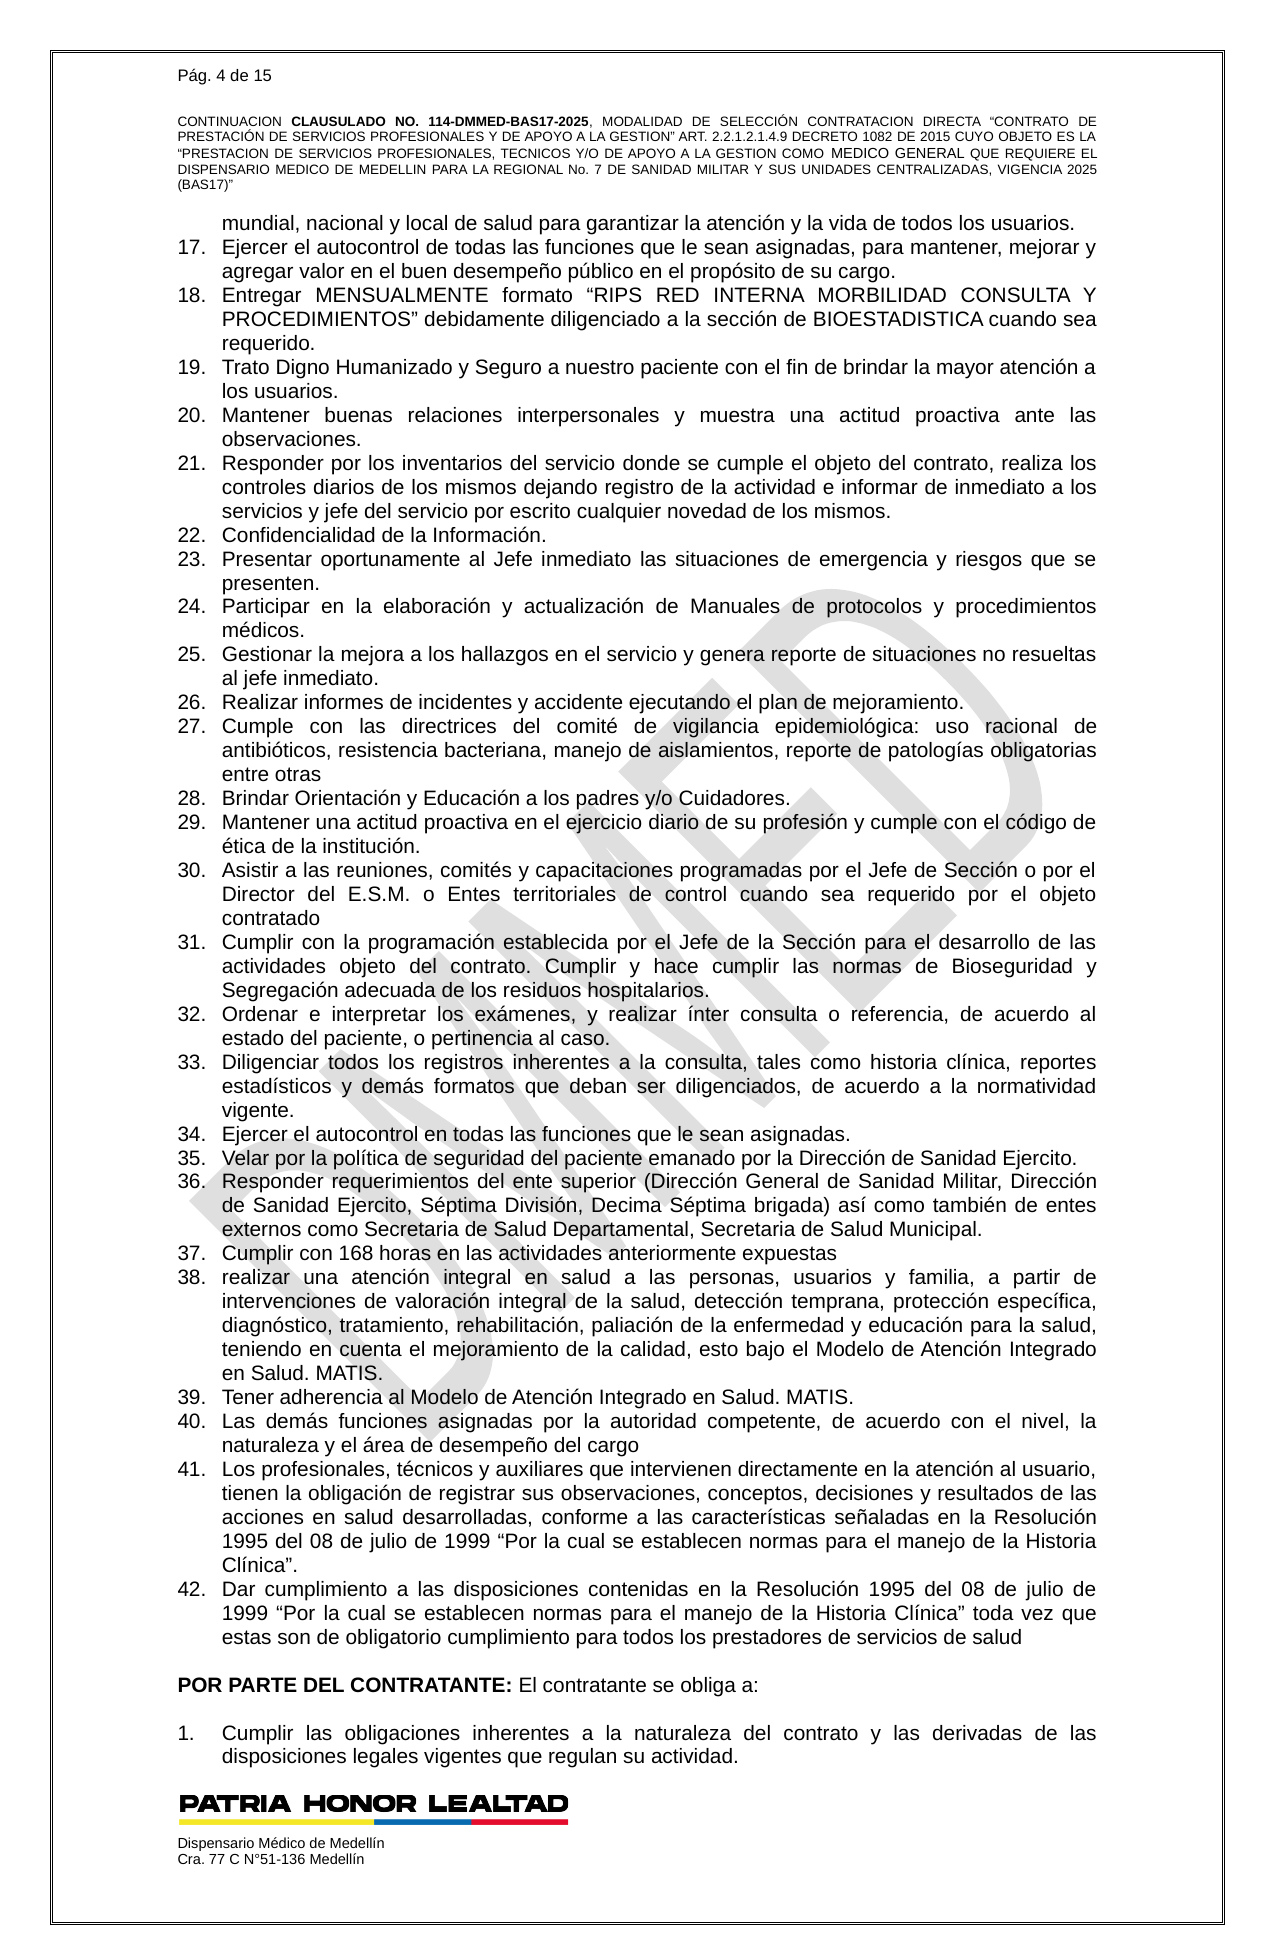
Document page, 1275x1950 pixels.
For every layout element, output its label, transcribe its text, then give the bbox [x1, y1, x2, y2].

list Ejercer el autocontrol de todas las funciones que le sean asignadas, para mantener, mejorar y agregar valor en el buen desempeño público en el propósito de su cargo. [177, 235, 1098, 283]
list Cumple con las directrices del comité de vigilancia epidemiológica: uso racional de antibióticos, resistencia bacteriana, manejo de aislamientos, reporte de patologías obligatorias entre otras [177, 714, 1098, 786]
list Mantener buenas relaciones interpersonales y muestra una actitud proactiva ante las observaciones. [177, 403, 1098, 451]
list Brindar Orientación y Educación a los padres y/o Cuidadores. [177, 786, 1098, 810]
list Trato Digno Humanizado y Seguro a nuestro paciente con el fin de brindar la mayor atención a los usuarios. [177, 355, 1098, 403]
list Participar en la elaboración y actualización de Manuales de protocolos y procedimientos médicos. [177, 594, 1098, 642]
list Ordenar e interpretar los exámenes, y realizar ínter consulta o referencia, de acuerdo al estado del paciente, o pertinencia al caso. [177, 1002, 1098, 1049]
list Diligenciar todos los registros inherentes a la consulta, tales como historia clínica, reportes estadísticos y demás formatos que deban ser diligenciados, de acuerdo a la normatividad vigente. [177, 1049, 1098, 1121]
list Asistir a las reuniones, comités y capacitaciones programadas por el Jefe de Sección o por el Director del E.S.M. o Entes territoriales de control cuando sea requerido por el objeto contratado [177, 858, 1098, 930]
list Dar cumplimiento a las disposiciones contenidas en la Resolución 1995 del 08 de julio de 1999 “Por la cual se establecen normas para el manejo de la Historia Clínica” toda vez que estas son de obligatorio cumplimiento para todos los prestadores de servicios de salud [177, 1577, 1098, 1648]
list Mantener una actitud proactiva en el ejercicio diario de su profesión y cumple con el código de ética de la institución. [177, 810, 1098, 858]
list Confidencialidad de la Información. [177, 522, 1098, 546]
list Cumplir con la programación establecida por el Jefe de la Sección para el desarrollo de las actividades objeto del contrato. Cumplir y hace cumplir las normas de Bioseguridad y Segregación adecuada de los residuos hospitalarios. [177, 930, 1098, 1002]
list Responder por los inventarios del servicio donde se cumple el objeto del contrato, realiza los controles diarios de los mismos dejando registro de la actividad e informar de inmediato a los servicios y jefe del servicio por escrito cualquier novedad de los mismos. [177, 451, 1098, 522]
list Velar por la política de seguridad del paciente emanado por la Dirección de Sanidad Ejercito. [177, 1145, 1098, 1169]
list Cumplir las obligaciones inherentes a la naturaleza del contrato y las derivadas de las disposiciones legales vigentes que regulan su actividad. [177, 1720, 1098, 1768]
list Cumplir con 168 horas en las actividades anteriormente expuestas [177, 1241, 1098, 1265]
list Responder requerimientos del ente superior (Dirección General de Sanidad Militar, Dirección de Sanidad Ejercito, Séptima División, Decima Séptima brigada) así como también de entes externos como Secretaria de Salud Departamental, Secretaria de Salud Municipal. [177, 1169, 1098, 1241]
picture [179, 1795, 569, 1825]
list Tener adherencia al Modelo de Atención Integrado en Salud. MATIS. [177, 1385, 1098, 1409]
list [177, 211, 1098, 235]
list Entregar MENSUALMENTE formato “RIPS RED INTERNA MORBILIDAD CONSULTA Y PROCEDIMIENTOS” debidamente diligenciado a la sección de BIOESTADISTICA cuando sea requerido. [177, 283, 1098, 355]
list Los profesionales, técnicos y auxiliares que intervienen directamente en la atención al usuario, tienen la obligación de registrar sus observaciones, conceptos, decisiones y resultados de las acciones en salud desarrolladas, conforme a las características señaladas en la Resolución 1995 del 08 de julio de 1999 “Por la cual se establecen normas para el manejo de la Historia Clínica”. [177, 1457, 1098, 1577]
list Las demás funciones asignadas por la autoridad competente, de acuerdo con el nivel, la naturaleza y el área de desempeño del cargo [177, 1409, 1098, 1457]
list Ejercer el autocontrol en todas las funciones que le sean asignadas. [177, 1121, 1098, 1145]
list Realizar informes de incidentes y accidente ejecutando el plan de mejoramiento. [177, 690, 1098, 714]
text POR PARTE DEL CONTRATANTE: El contratante se obliga a: [177, 1672, 1098, 1696]
list realizar una atención integral en salud a las personas, usuarios y familia, a partir de intervenciones de valoración integral de la salud, detección temprana, protección específica, diagnóstico, tratamiento, rehabilitación, paliación de la enfermedad y educación para la salud, teniendo en cuenta el mejoramiento de la calidad, esto bajo el Modelo de Atención Integrado en Salud. MATIS. [177, 1265, 1098, 1385]
list Gestionar la mejora a los hallazgos en el servicio y genera reporte de situaciones no resueltas al jefe inmediato. [177, 642, 1098, 690]
list Presentar oportunamente al Jefe inmediato las situaciones de emergencia y riesgos que se presenten. [177, 546, 1098, 594]
